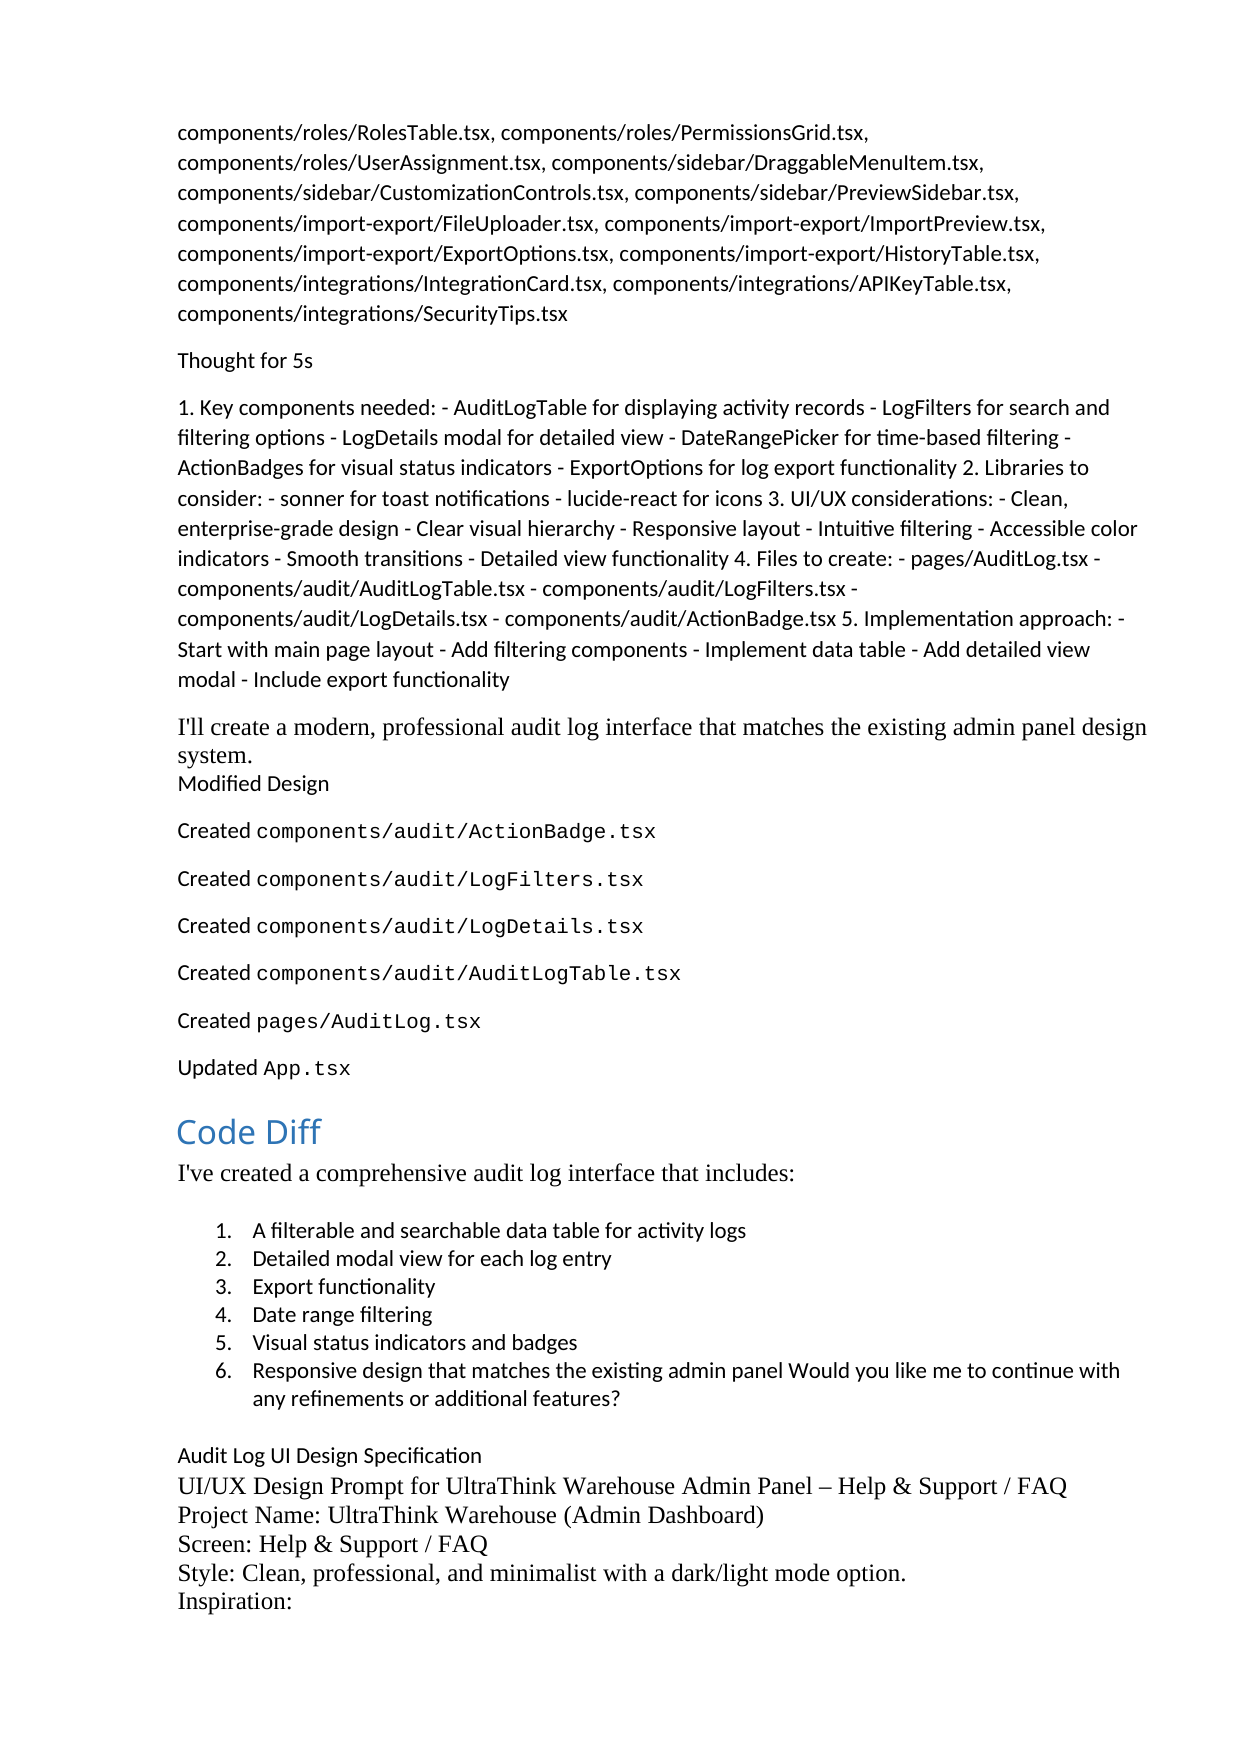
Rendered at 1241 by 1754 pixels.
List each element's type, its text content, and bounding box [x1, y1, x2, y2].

text Inspiration: [177, 1586, 1152, 1615]
text Thought for 5s [177, 346, 1152, 374]
text 1. Key components needed: - AuditLogTable for displaying activity records - LogFilters for search and filtering options - LogDetails modal for detailed view - DateRangePicker for time-based filtering - ActionBadges for visual status indicators - ExportOptions for log export functionality 2. Libraries to consider: - sonner for toast notifications - lucide-react for icons 3. UI/UX considerations: - Clean, enterprise-grade design - Clear visual hierarchy - Responsive layout - Intuitive filtering - Accessible color indicators - Smooth transitions - Detailed view functionality 4. Files to create: - pages/AuditLog.tsx - components/audit/AuditLogTable.tsx - components/audit/LogFilters.tsx - components/audit/LogDetails.tsx - components/audit/ActionBadge.tsx 5. Implementation approach: - Start with main page layout - Add filtering components - Implement data table - Add detailed view modal - Include export functionality [177, 393, 1152, 693]
text Updated App.tsx [177, 1053, 1152, 1082]
subtitle Code Diff [176, 1109, 1153, 1154]
text I'll create a modern, professional audit log interface that matches the existing admin panel design system. [177, 712, 1152, 769]
list Export functionality [215, 1272, 1152, 1300]
text Created components/audit/ActionBadge.tsx [177, 816, 1152, 845]
text Modified Design [177, 769, 1152, 797]
text Audit Log UI Design Specification [177, 1441, 1152, 1469]
list Date range filtering [215, 1300, 1152, 1328]
list Detailed modal view for each log entry [215, 1244, 1152, 1272]
list Visual status indicators and badges [215, 1328, 1152, 1356]
text Created components/audit/LogFilters.tsx [177, 864, 1152, 892]
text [177, 118, 1152, 327]
text Style: Clean, professional, and minimalist with a dark/light mode option. [177, 1558, 1152, 1586]
list Responsive design that matches the existing admin panel Would you like me to continue with any refinements or additional features? [215, 1356, 1152, 1412]
text Created components/audit/AuditLogTable.tsx [177, 958, 1152, 987]
text I've created a comprehensive audit log interface that includes: [177, 1158, 1152, 1187]
text Project Name: UltraThink Warehouse (Admin Dashboard) [177, 1500, 1152, 1529]
list A filterable and searchable data table for activity logs [215, 1216, 1152, 1244]
text Screen: Help & Support / FAQ [177, 1529, 1152, 1558]
text UI/UX Design Prompt for UltraThink Warehouse Admin Panel – Help & Support / FAQ [177, 1471, 1152, 1500]
text Created components/audit/LogDetails.tsx [177, 911, 1152, 939]
text Created pages/AuditLog.tsx [177, 1006, 1152, 1034]
